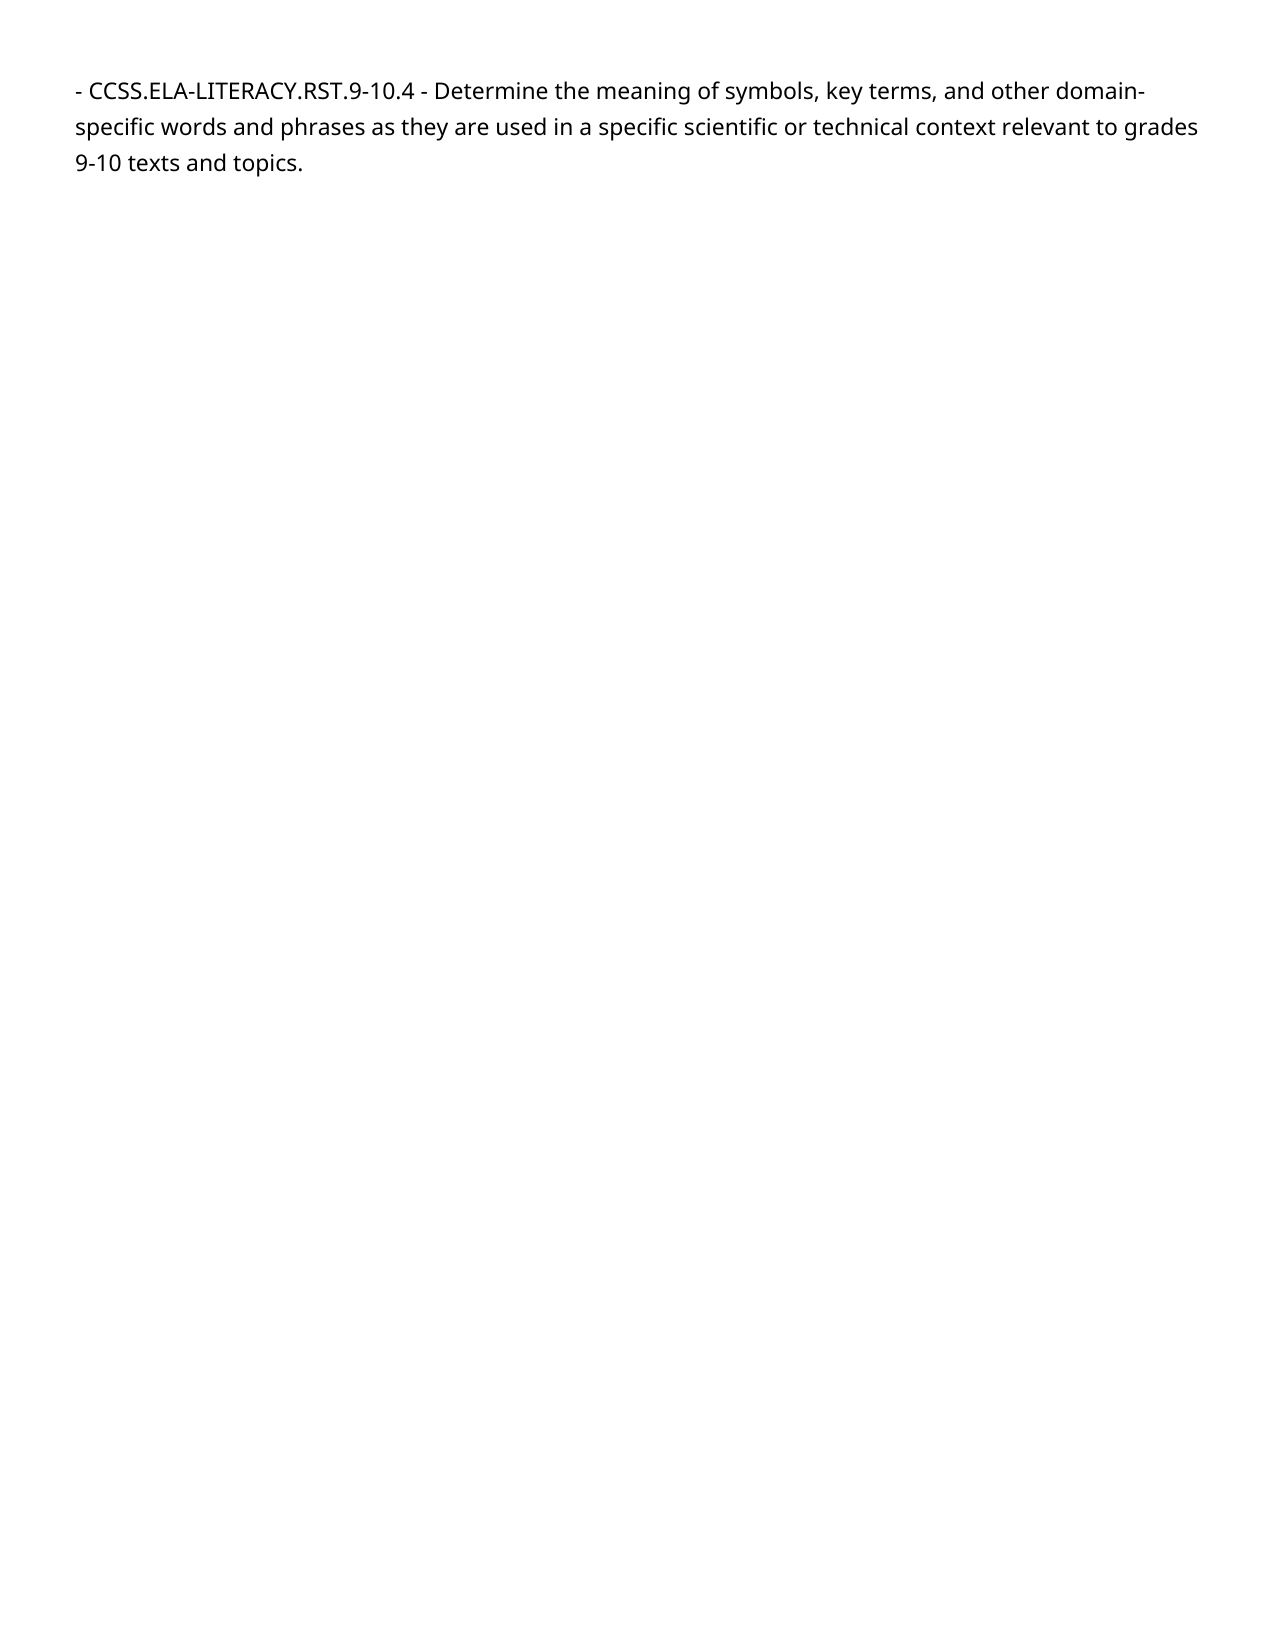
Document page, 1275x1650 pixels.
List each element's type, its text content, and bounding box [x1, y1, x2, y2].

text - CCSS.ELA-LITERACY.RST.9-10.4 - Determine the meaning of symbols, key terms, and other domain-specific words and phrases as they are used in a specific scientific or technical context relevant to grades 9-10 texts and topics. [75, 75, 1200, 178]
